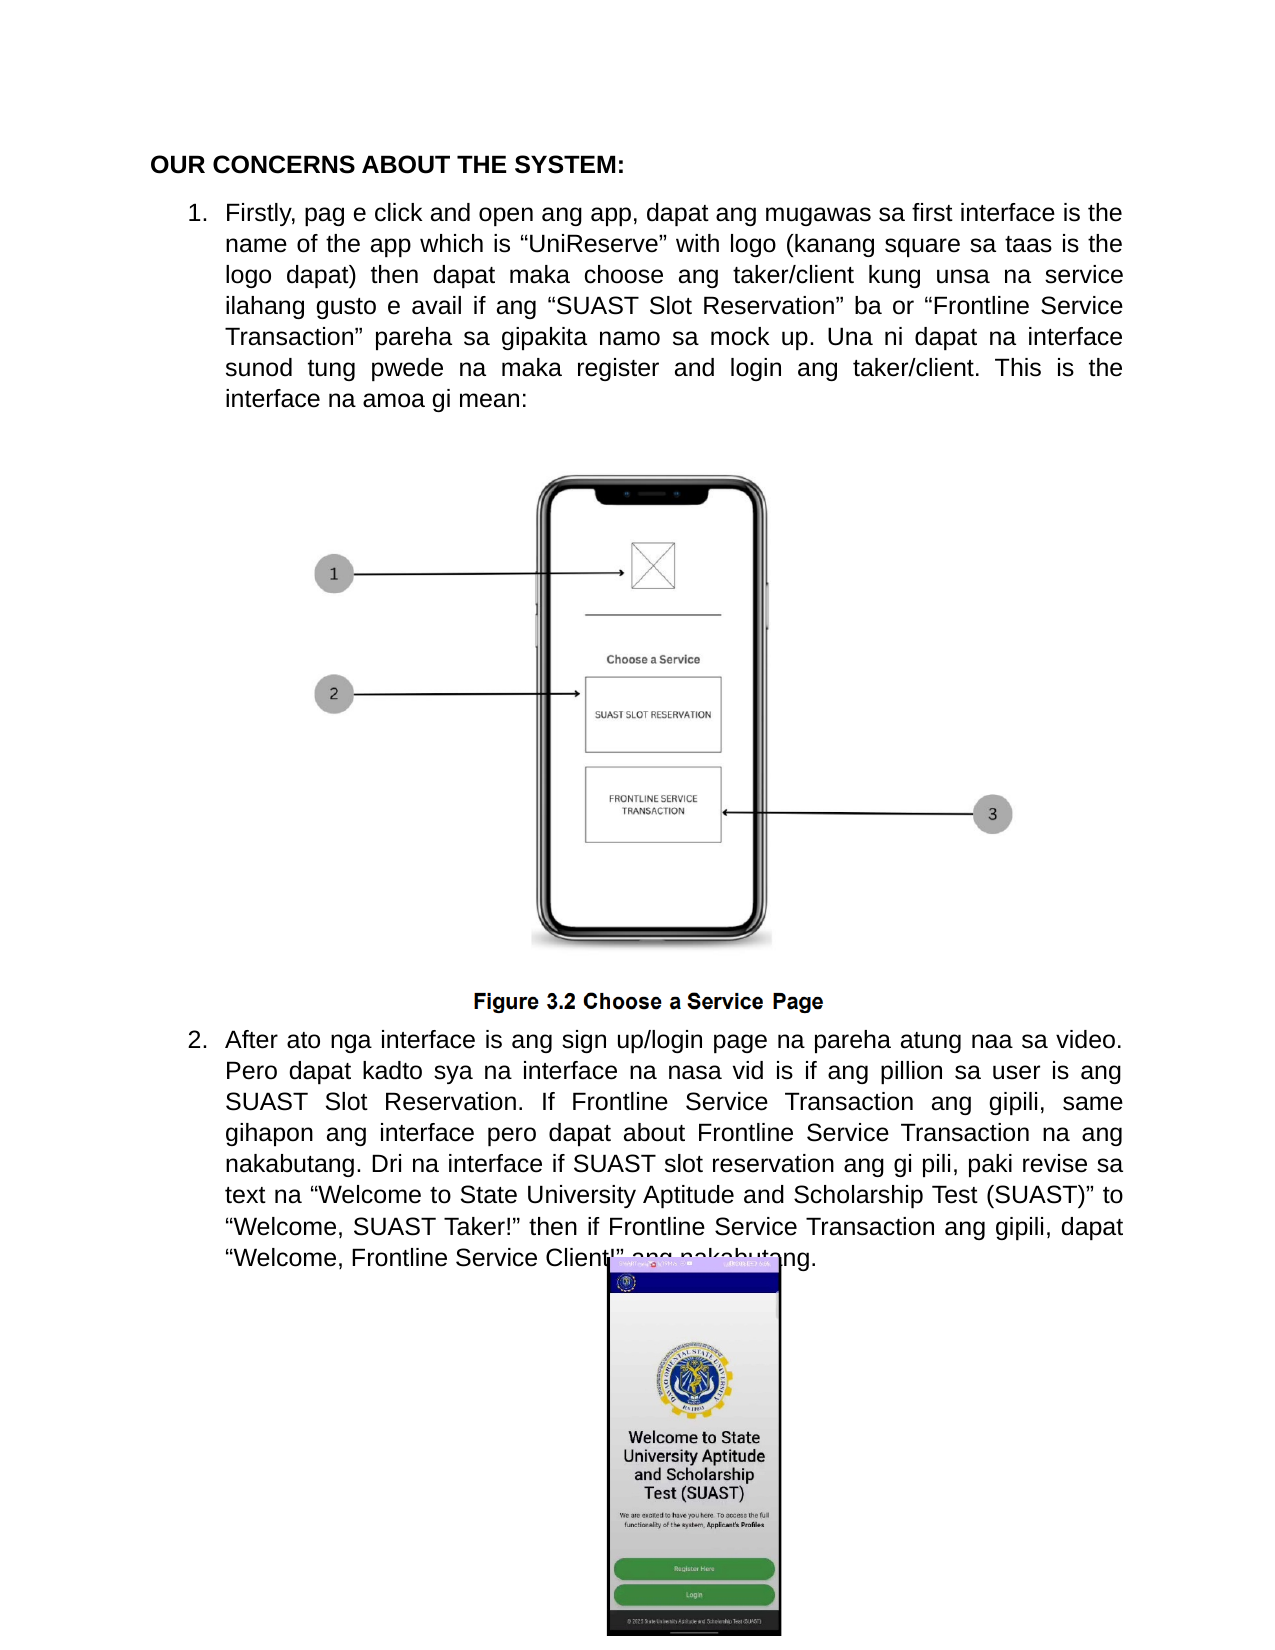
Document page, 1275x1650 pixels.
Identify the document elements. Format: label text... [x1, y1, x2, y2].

picture [606, 1257, 782, 1636]
list After ato nga interface is ang sign up/login page na pareha atung naa sa video. Pero dapat kadto sya na interface na nasa vid is if ang pillion sa user is ang SUAST Slot Reservation. If Frontline Service Transaction ang gipili, same gihapon ang interface pero dapat about Frontline Service Transaction na ang nakabutang. Dri na interface if SUAST slot reservation ang gi pili, paki revise sa text na “Welcome to State University Aptitude and Scholarship Test (SUAST)” to “Welcome, SUAST Taker!” then if Frontline Service Transaction ang gipili, dapat “Welcome, Frontline Service Client!” ang nakabutang. [187, 1025, 1125, 1271]
text OUR CONCERNS ABOUT THE SYSTEM: [150, 150, 1125, 179]
picture [233, 437, 1042, 1022]
list Firstly, pag e click and open ang app, dapat ang mugawas sa first interface is the name of the app which is “UniReserve” with logo (kanang square sa taas is the logo dapat) then dapat maka choose ang taker/client kung unsa na service ilahang gusto e avail if ang “SUAST Slot Reservation” ba or “Frontline Service Transaction” pareha sa gipakita namo sa mock up. Una ni dapat na interface sunod tung pwede na maka register and login ang taker/client. This is the interface na amoa gi mean: [187, 198, 1125, 413]
